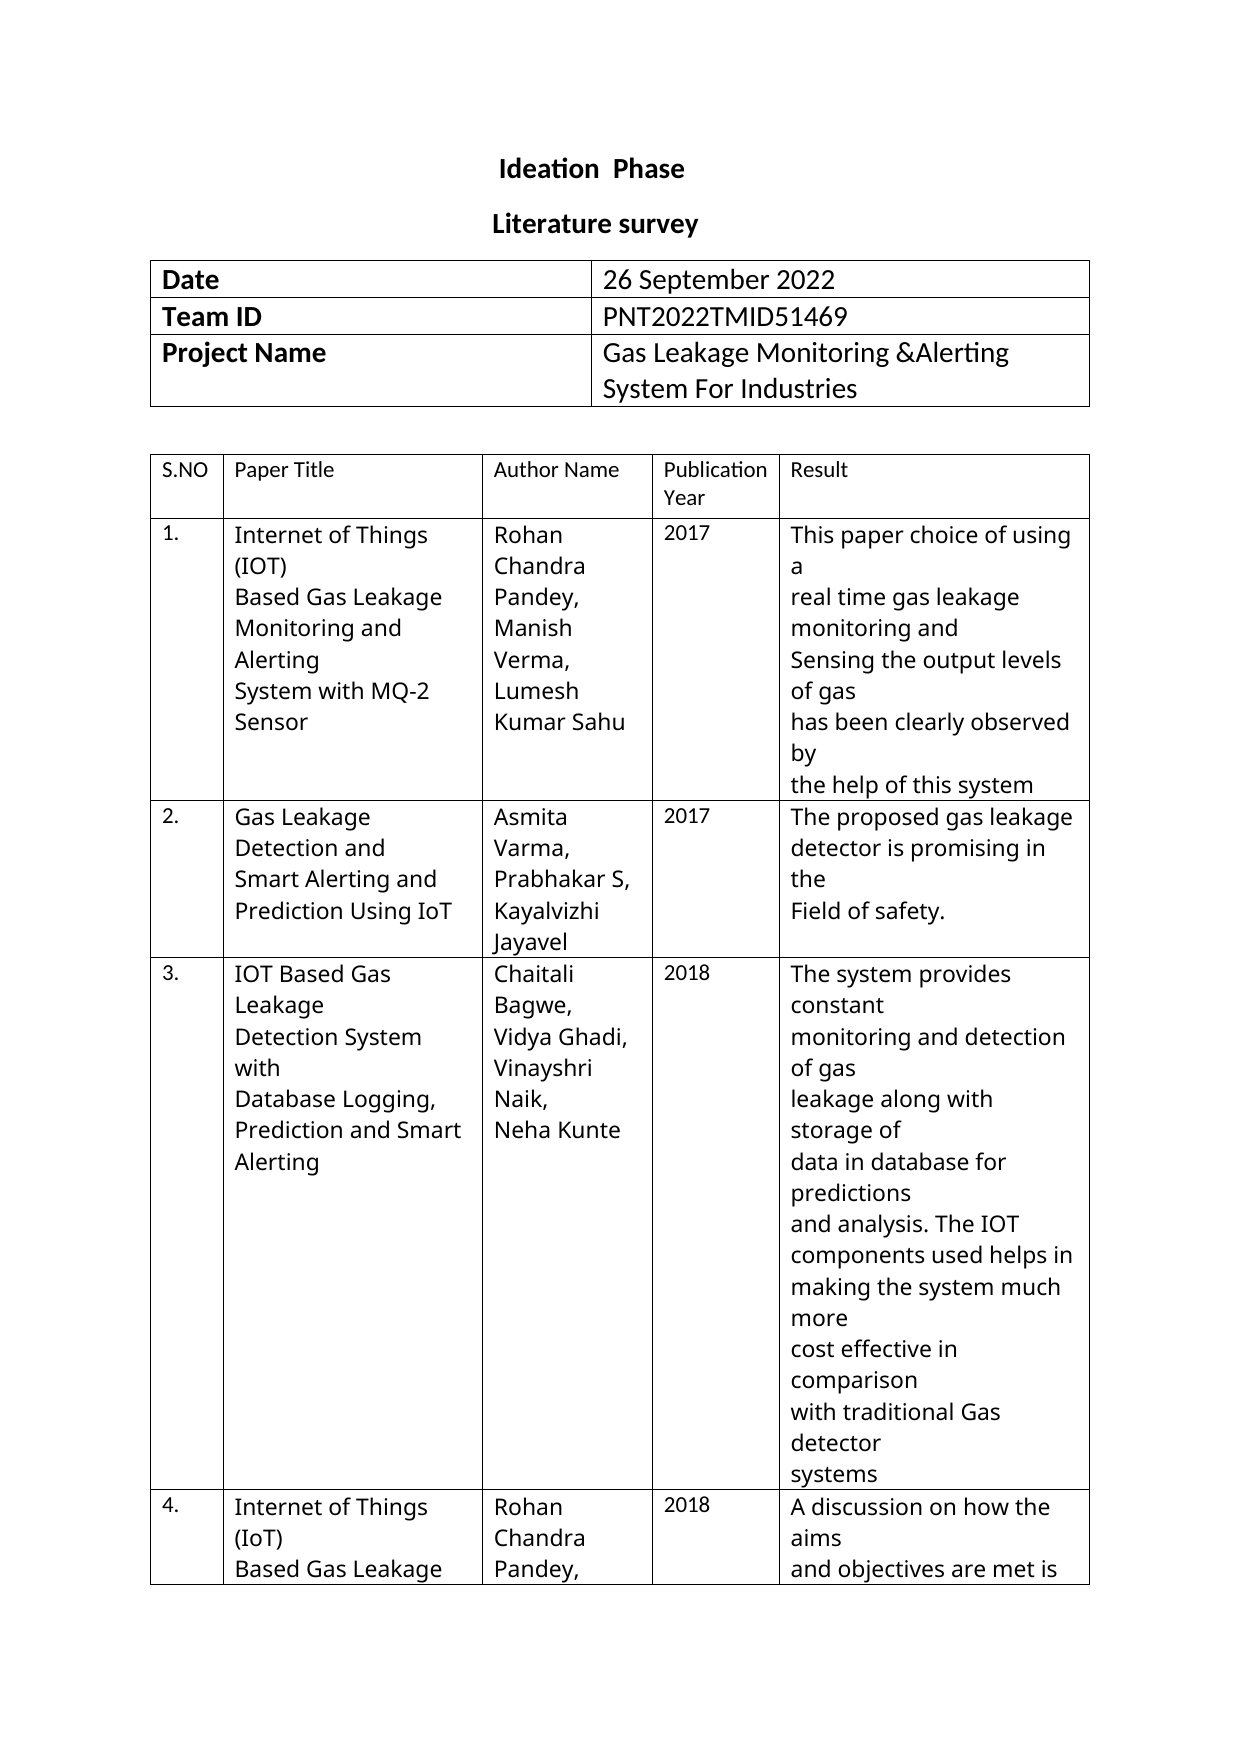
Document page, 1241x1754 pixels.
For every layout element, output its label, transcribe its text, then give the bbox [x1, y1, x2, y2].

table_cell Project Name [151, 335, 591, 406]
table_header Paper Title [224, 455, 482, 517]
table_cell This paper choice of using a real time gas leakage monitoring and Sensing the output levels of gas has been clearly observed by the help of this system [780, 519, 1089, 800]
table_cell 2018 [653, 958, 779, 1489]
table_header S.NO [151, 455, 223, 517]
table_header Author Name [483, 455, 652, 517]
table_header 26 September 2022 [592, 261, 1089, 297]
table_cell Chaitali Bagwe, Vidya Ghadi, Vinayshri Naik, Neha Kunte [483, 958, 652, 1489]
table_cell 4. [151, 1490, 223, 1584]
table_cell PNT2022TMID51469 [592, 298, 1089, 333]
table_header Publication Year [653, 455, 779, 517]
table_cell 2017 [653, 801, 779, 957]
table_cell Gas Leakage Detection and Smart Alerting and Prediction Using IoT [224, 801, 482, 957]
table_cell 3. [151, 958, 223, 1489]
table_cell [483, 1490, 652, 1584]
text Literature survey [150, 205, 1090, 241]
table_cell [780, 1490, 1089, 1584]
table_cell The system provides constant monitoring and detection of gas leakage along with storage of data in database for predictions and analysis. The IOT components used helps in making the system much more cost effective in comparison with traditional Gas detector systems [780, 958, 1089, 1489]
table_cell 2018 [653, 1490, 779, 1584]
table_cell IOT Based Gas Leakage Detection System with Database Logging, Prediction and Smart Alerting [224, 958, 482, 1489]
table_cell 2017 [653, 519, 779, 800]
table_cell Rohan Chandra Pandey, Manish Verma, Lumesh Kumar Sahu [483, 519, 652, 800]
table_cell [224, 1490, 482, 1584]
table_cell 1. [151, 519, 223, 800]
table_cell The proposed gas leakage detector is promising in the Field of safety. [780, 801, 1089, 957]
table_cell Team ID [151, 298, 591, 333]
table_cell 2. [151, 801, 223, 957]
table_header Date [151, 261, 591, 297]
table_header Result [780, 455, 1089, 517]
table_cell Asmita Varma, Prabhakar S, Kayalvizhi Jayavel [483, 801, 652, 957]
table_cell Gas Leakage Monitoring &Alerting System For Industries [592, 335, 1089, 406]
table_cell Internet of Things (IOT) Based Gas Leakage Monitoring and Alerting System with MQ-2 Sensor [224, 519, 482, 800]
text Ideation Phase [150, 150, 1090, 186]
